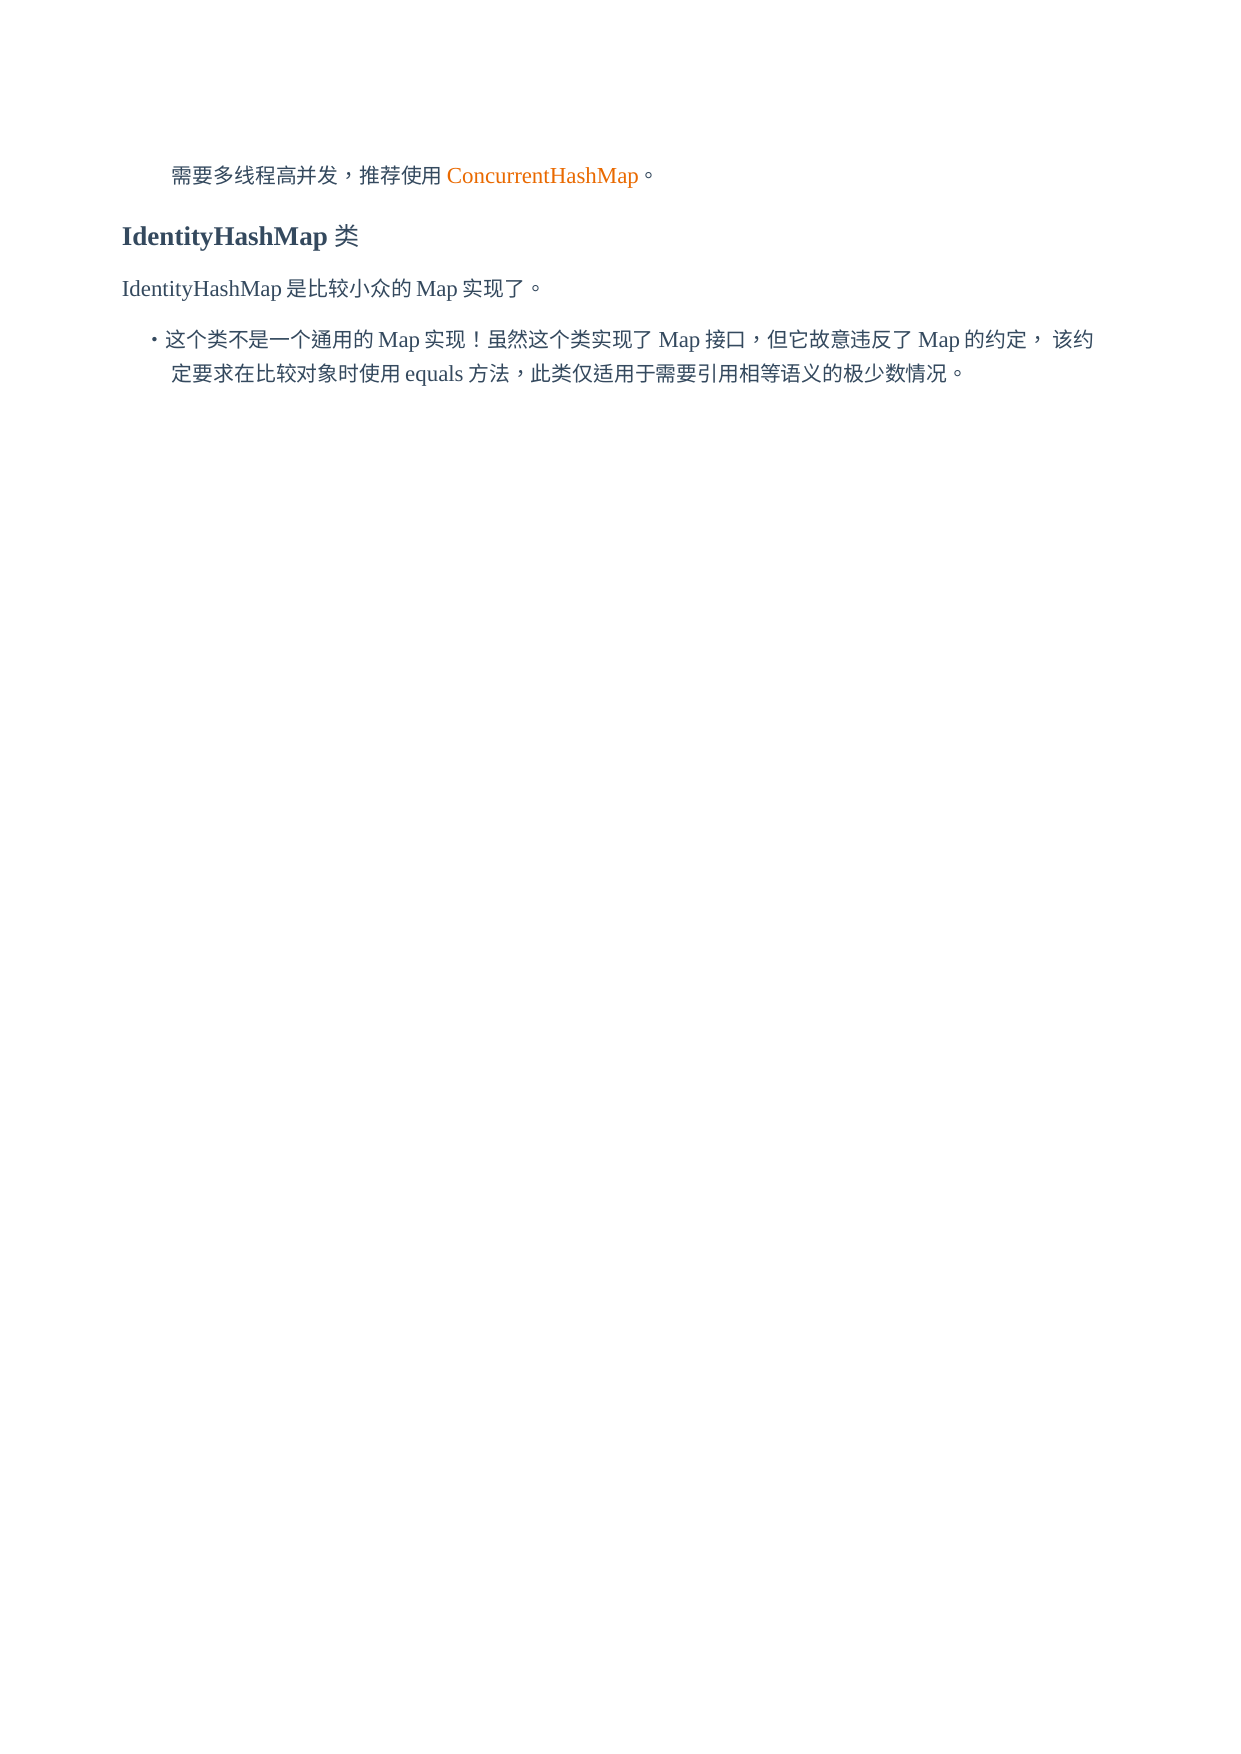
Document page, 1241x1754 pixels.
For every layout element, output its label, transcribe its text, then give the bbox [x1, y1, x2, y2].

text IdentityHashMap是比较小众的Map实现了。 [122, 269, 1112, 303]
subtitle IdentityHashMap 类 [122, 217, 1112, 253]
text ・这个类不是一个通用的Map实现！虽然这个类实现了 Map接口，但它故意违反了 Map的约定， 该约定要求在比较对象时使用equals方法，此类仅适用于需要引用相等语义的极少数情况。 [144, 320, 1112, 389]
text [144, 157, 1112, 189]
